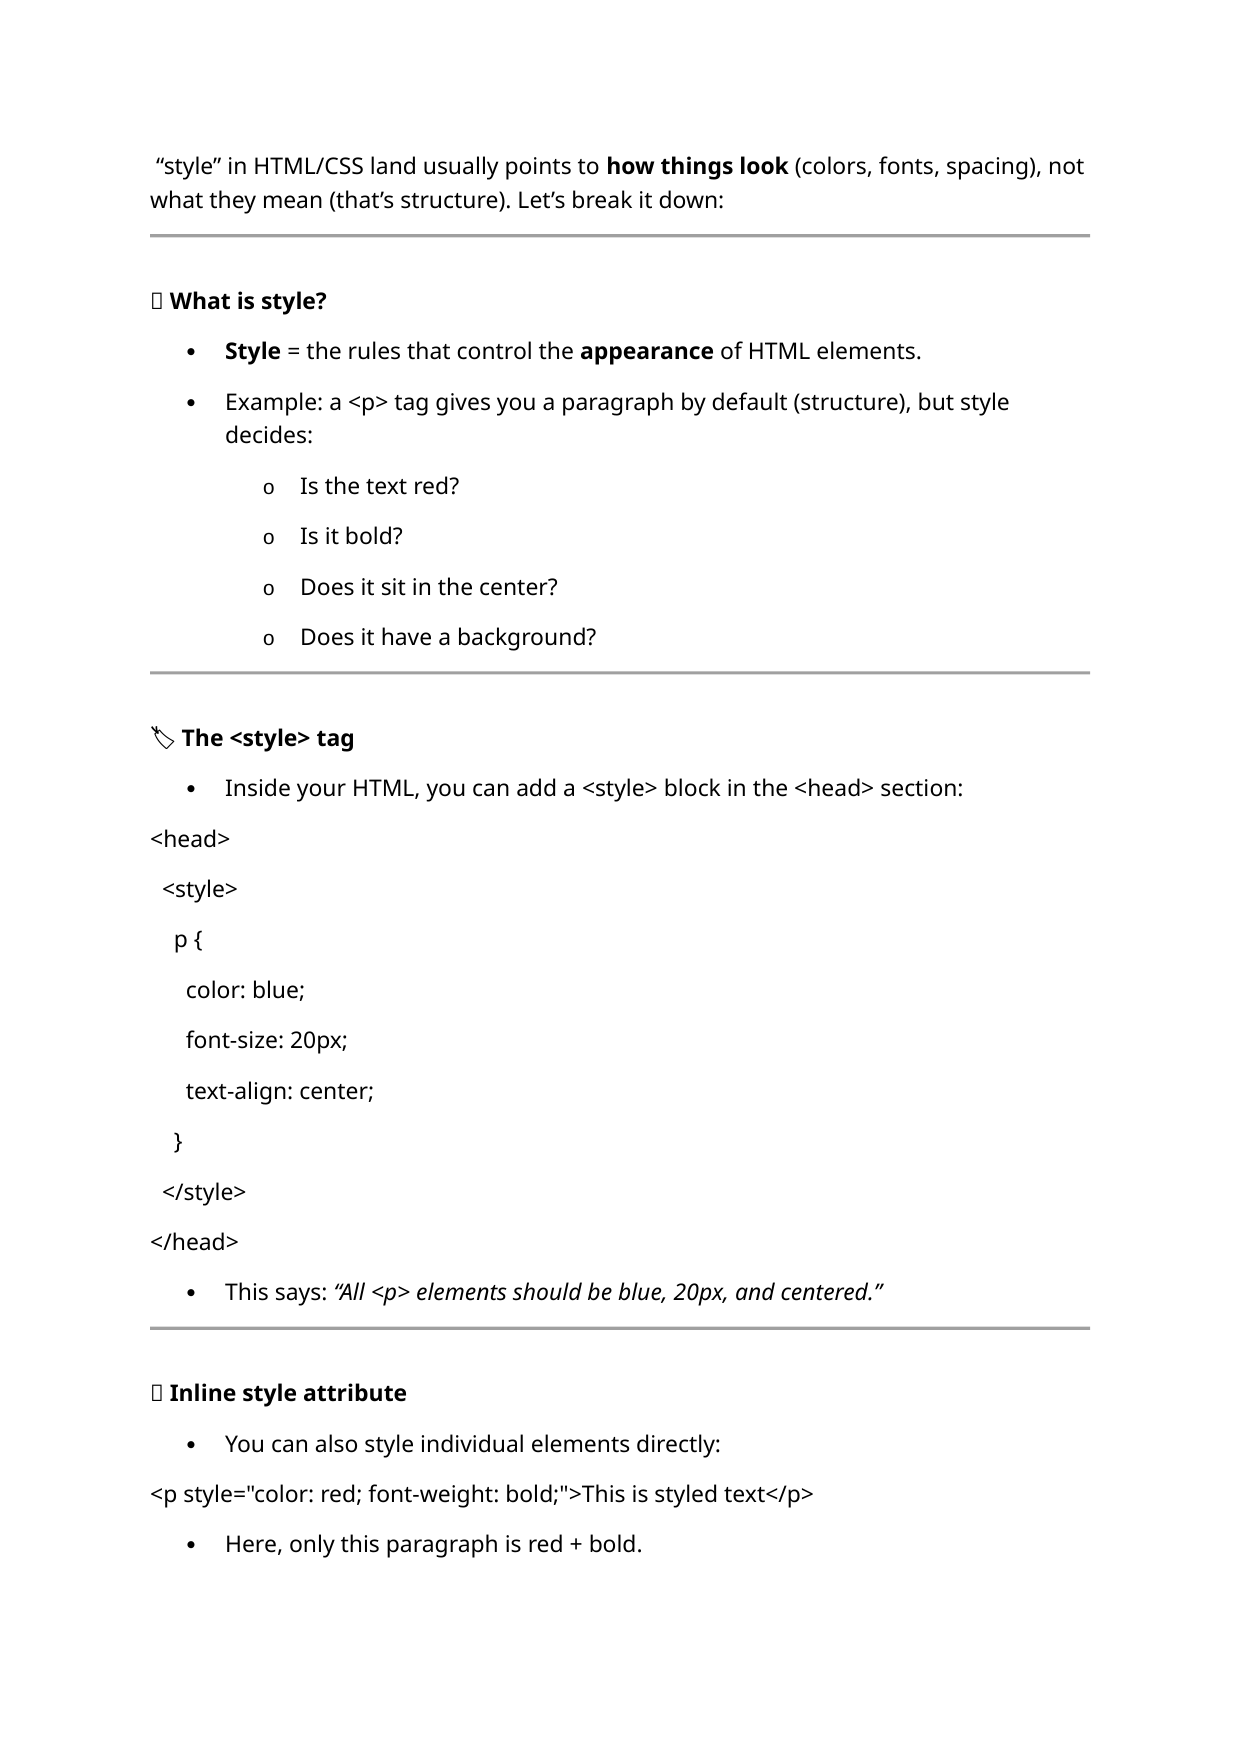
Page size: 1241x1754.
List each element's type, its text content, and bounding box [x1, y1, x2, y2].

text p { [150, 923, 1090, 954]
text </head> [150, 1226, 1090, 1257]
list Is it bold? [262, 520, 1090, 551]
text </style> [150, 1175, 1090, 1207]
list Is the text red? [262, 469, 1090, 501]
text <style> [150, 873, 1090, 904]
list Does it have a background? [262, 621, 1090, 652]
text font-size: 20px; [150, 1024, 1090, 1055]
list Inside your HTML, you can add a <style> block in the <head> section: [187, 772, 1090, 803]
list This says: “All <p> elements should be blue, 20px, and centered.” [187, 1276, 1090, 1307]
text 🏷️ The <style> tag [150, 722, 1090, 753]
text color: blue; [150, 974, 1090, 1005]
text <p style="color: red; font-weight: bold;">This is styled text</p> [150, 1478, 1090, 1509]
list Style = the rules that control the appearance of HTML elements. [187, 335, 1090, 366]
list Does it sit in the center? [262, 570, 1090, 602]
list Example: a <p> tag gives you a paragraph by default (structure), but style decides: [187, 385, 1090, 450]
text text-align: center; [150, 1074, 1090, 1106]
text 🎯 Inline style attribute [150, 1377, 1090, 1408]
list You can also style individual elements directly: [187, 1427, 1090, 1459]
text <head> [150, 822, 1090, 854]
list Here, only this paragraph is red + bold. [187, 1528, 1090, 1559]
text “style” in HTML/CSS land usually points to how things look (colors, fonts, spacing), not what they mean (that’s structure). Let’s break it down: [150, 150, 1090, 215]
text 🎨 What is style? [150, 284, 1090, 316]
text } [150, 1125, 1090, 1156]
